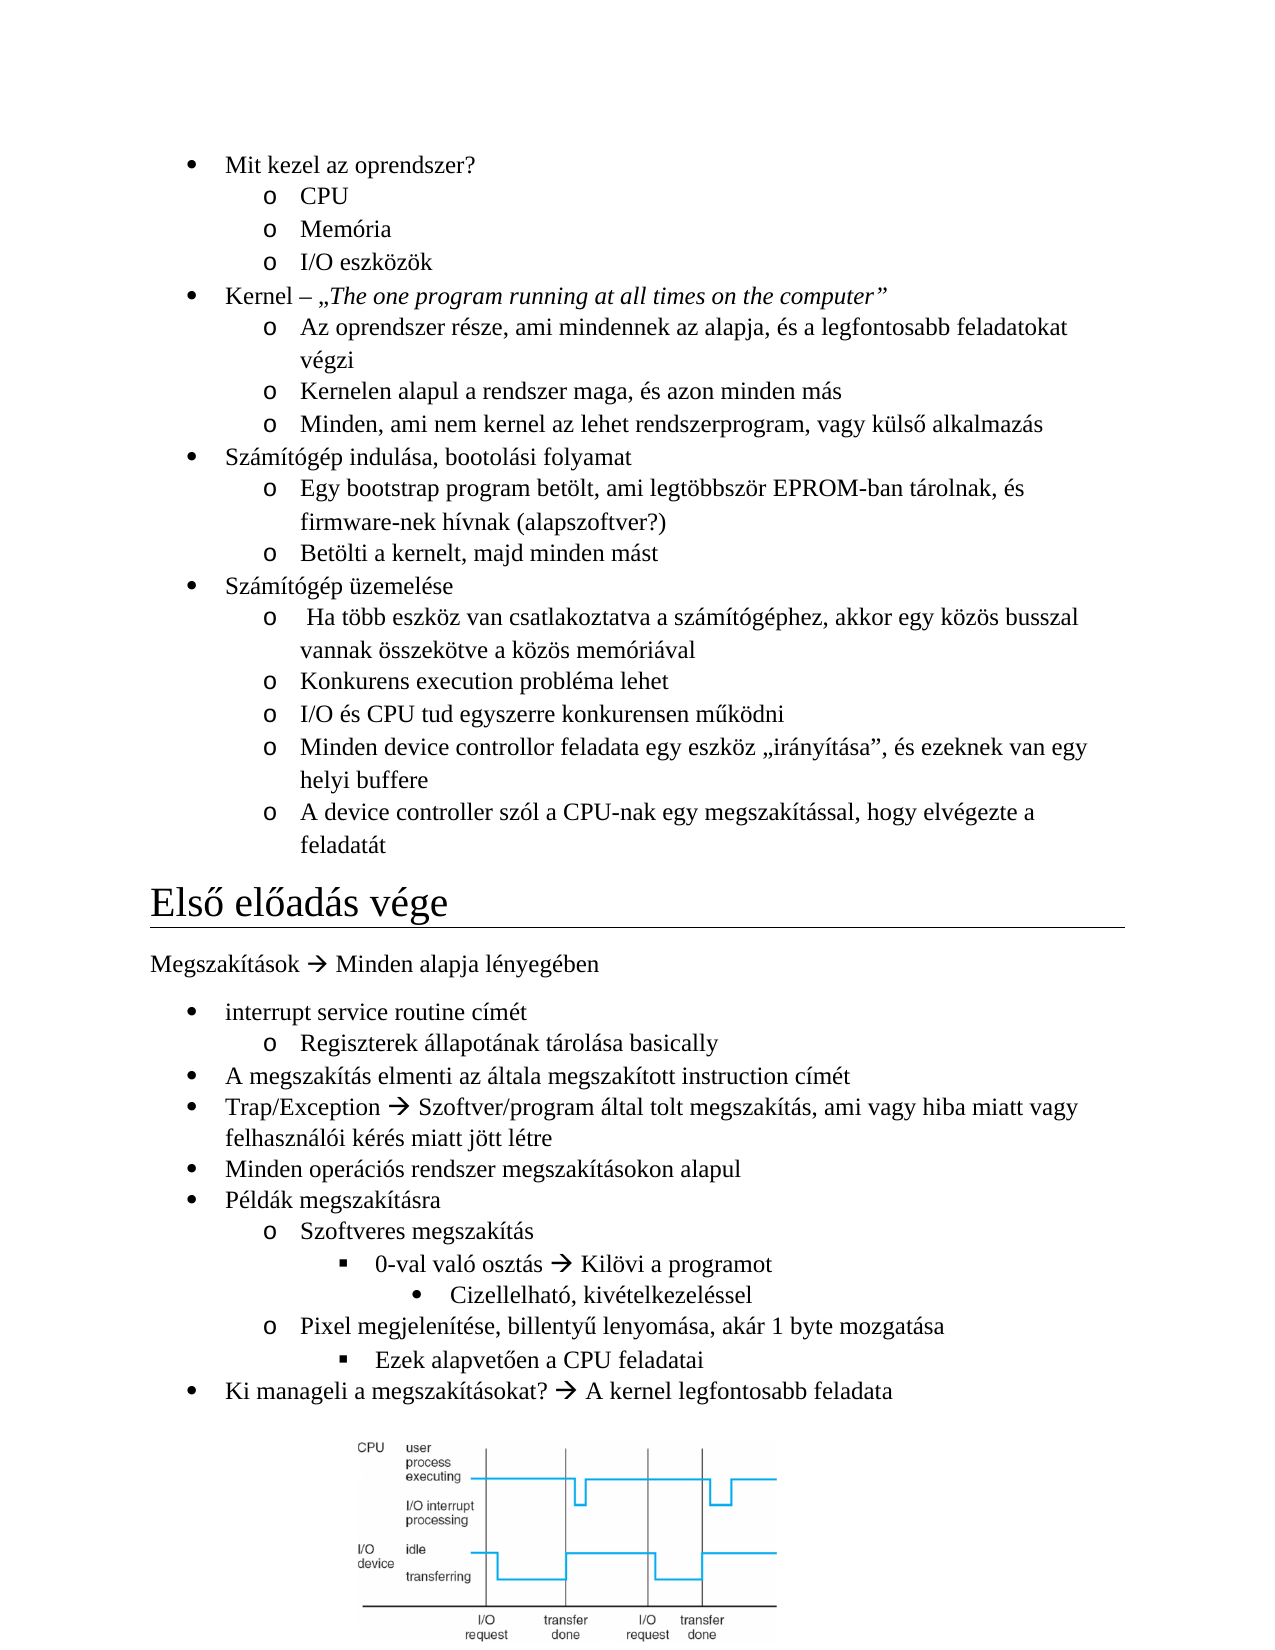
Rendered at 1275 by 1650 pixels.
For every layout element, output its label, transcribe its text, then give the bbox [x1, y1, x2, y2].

list Egy bootstrap program betölt, ami legtöbbször EPROM-ban tárolnak, és firmware-nek hívnak (alapszoftver?) [262, 473, 1125, 535]
list Pixel megjelenítése, billentyű lenyomása, akár 1 byte mozgatása [262, 1311, 1125, 1342]
list CPU [262, 181, 1125, 212]
list Betölti a kernelt, majd minden mást [262, 538, 1125, 568]
text Megszakítások Minden alapja lényegében [150, 949, 1125, 978]
list Ha több eszköz van csatlakoztatva a számítógéphez, akkor egy közös busszal vannak összekötve a közös memóriával [262, 602, 1125, 664]
list 0-val való osztás Kilövi a programot [337, 1249, 1125, 1278]
list Minden device controllor feladata egy eszköz „irányítása”, és ezeknek van egy helyi buffere [262, 732, 1125, 794]
list Szoftveres megszakítás [262, 1216, 1125, 1247]
list Mit kezel az oprendszer? [187, 150, 1125, 179]
list Regiszterek állapotának tárolása basically [262, 1028, 1125, 1058]
text Első előadás vége [150, 877, 1125, 927]
picture [337, 1420, 796, 1648]
list Számítógép üzemelése [187, 571, 1125, 599]
list Cizellelható, kivételkezeléssel [412, 1280, 1125, 1309]
list Trap/Exception Szoftver/program által tolt megszakítás, ami vagy hiba miatt vagy felhasználói kérés miatt jött létre [187, 1092, 1125, 1152]
list Ki manageli a megszakításokat? A kernel legfontosabb feladata [187, 1376, 1125, 1404]
list Ezek alapvetően a CPU feladatai [337, 1345, 1125, 1373]
list A device controller szól a CPU-nak egy megszakítással, hogy elvégezte a feladatát [262, 797, 1125, 858]
list Minden, ami nem kernel az lehet rendszerprogram, vagy külső alkalmazás [262, 409, 1125, 440]
list Konkurens execution probléma lehet [262, 666, 1125, 697]
list A megszakítás elmenti az általa megszakított instruction címét [187, 1061, 1125, 1090]
list Minden operációs rendszer megszakításokon alapul [187, 1154, 1125, 1183]
list Kernelen alapul a rendszer maga, és azon minden más [262, 376, 1125, 407]
list Kernel – „The one program running at all times on the computer” [187, 281, 1125, 309]
list Az oprendszer része, ami mindennek az alapja, és a legfontosabb feladatokat végzi [262, 312, 1125, 374]
list Példák megszakításra [187, 1185, 1125, 1214]
list Memória [262, 214, 1125, 245]
list Számítógép indulása, bootolási folyamat [187, 442, 1125, 471]
list I/O és CPU tud egyszerre konkurensen működni [262, 699, 1125, 730]
list interrupt service routine címét [187, 997, 1125, 1025]
list I/O eszközök [262, 247, 1125, 278]
